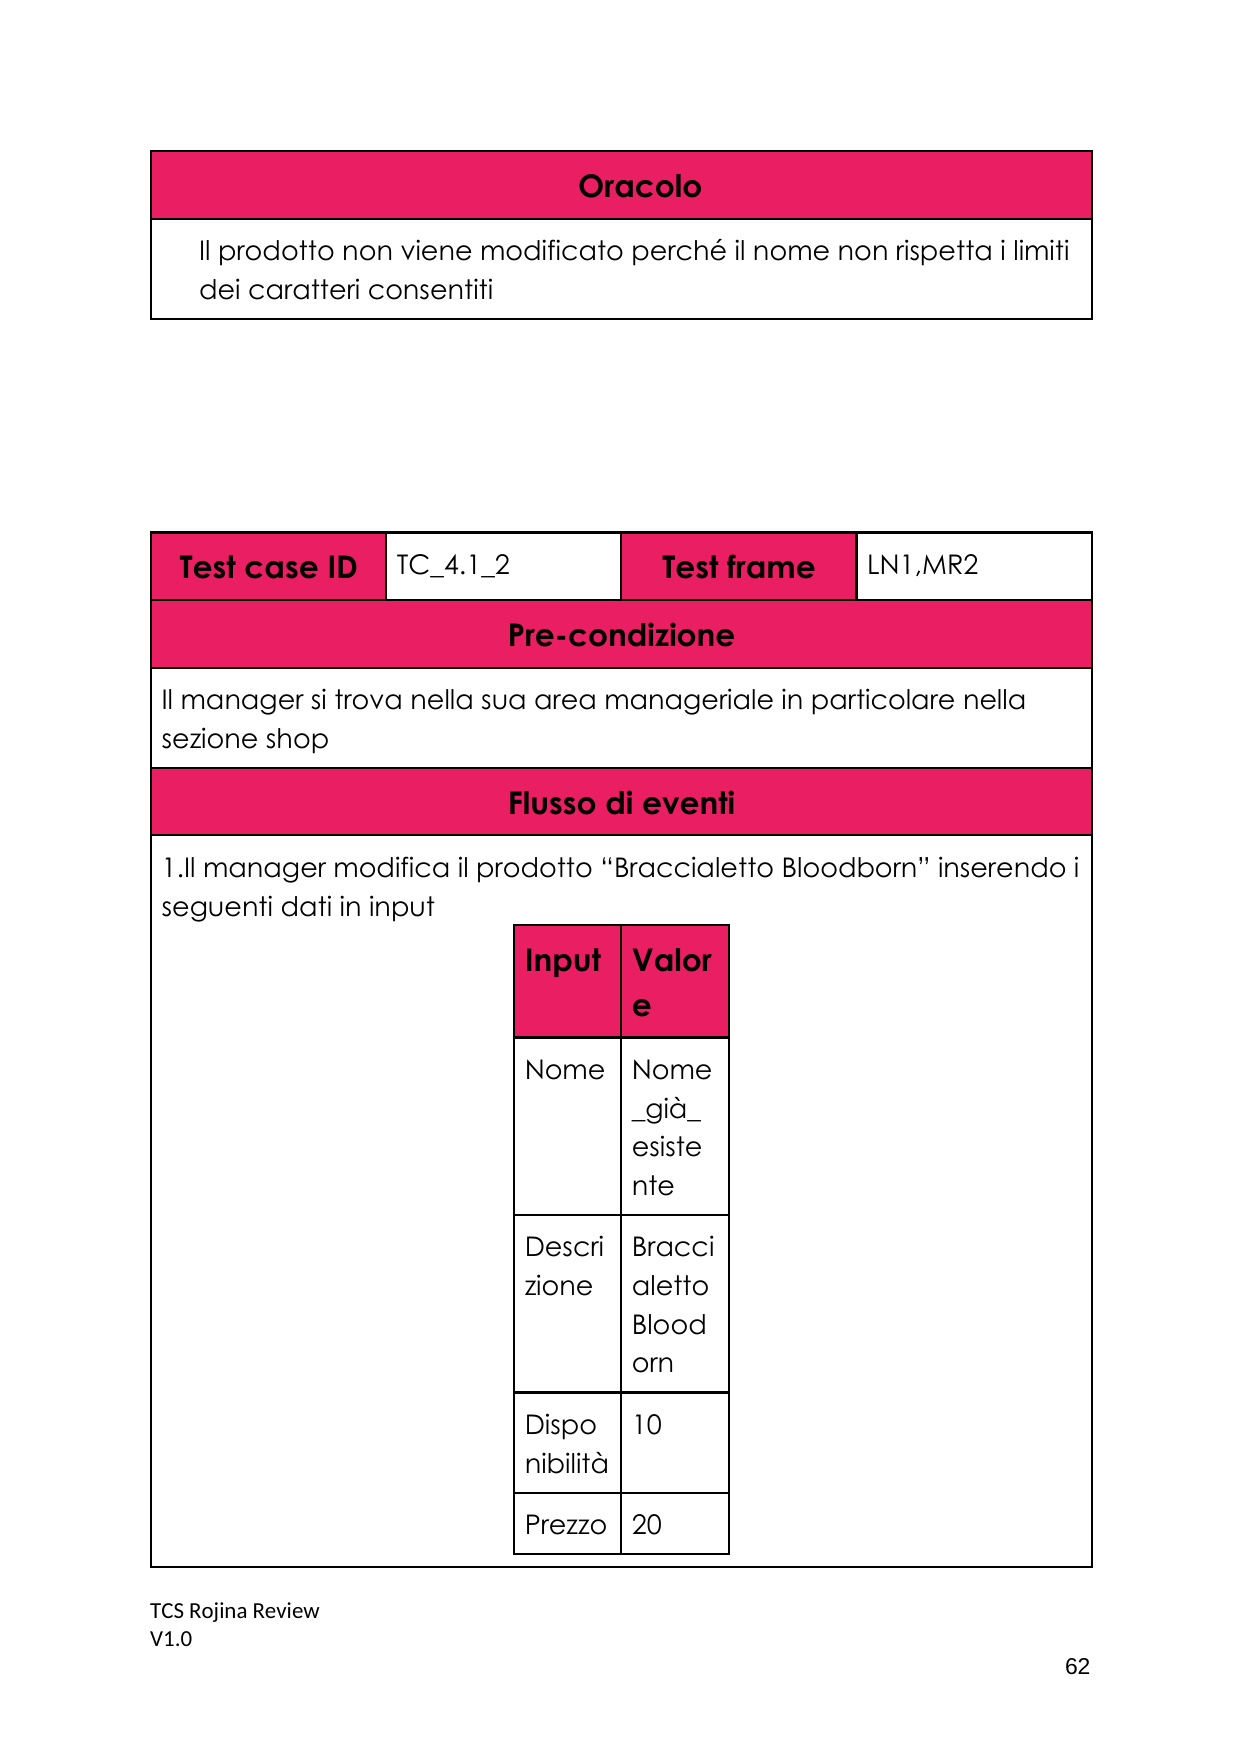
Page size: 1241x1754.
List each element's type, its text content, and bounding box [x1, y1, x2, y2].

table_header Test case ID [152, 534, 385, 599]
table_cell Pre-condizione [152, 601, 1091, 667]
table_header TC_4.1_2 [387, 534, 620, 599]
table_cell Il prodotto non viene modificato perché il nome non rispetta i limiti dei caratteri consentiti [152, 220, 1091, 318]
table_cell Oracolo [152, 152, 1091, 218]
table_cell Flusso di eventi [152, 769, 1091, 834]
table_header LN1,MR2 [858, 534, 1091, 599]
table_header Test frame [622, 534, 855, 599]
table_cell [152, 836, 1091, 1566]
table_cell Il manager si trova nella sua area manageriale in particolare nella sezione shop [152, 669, 1091, 767]
